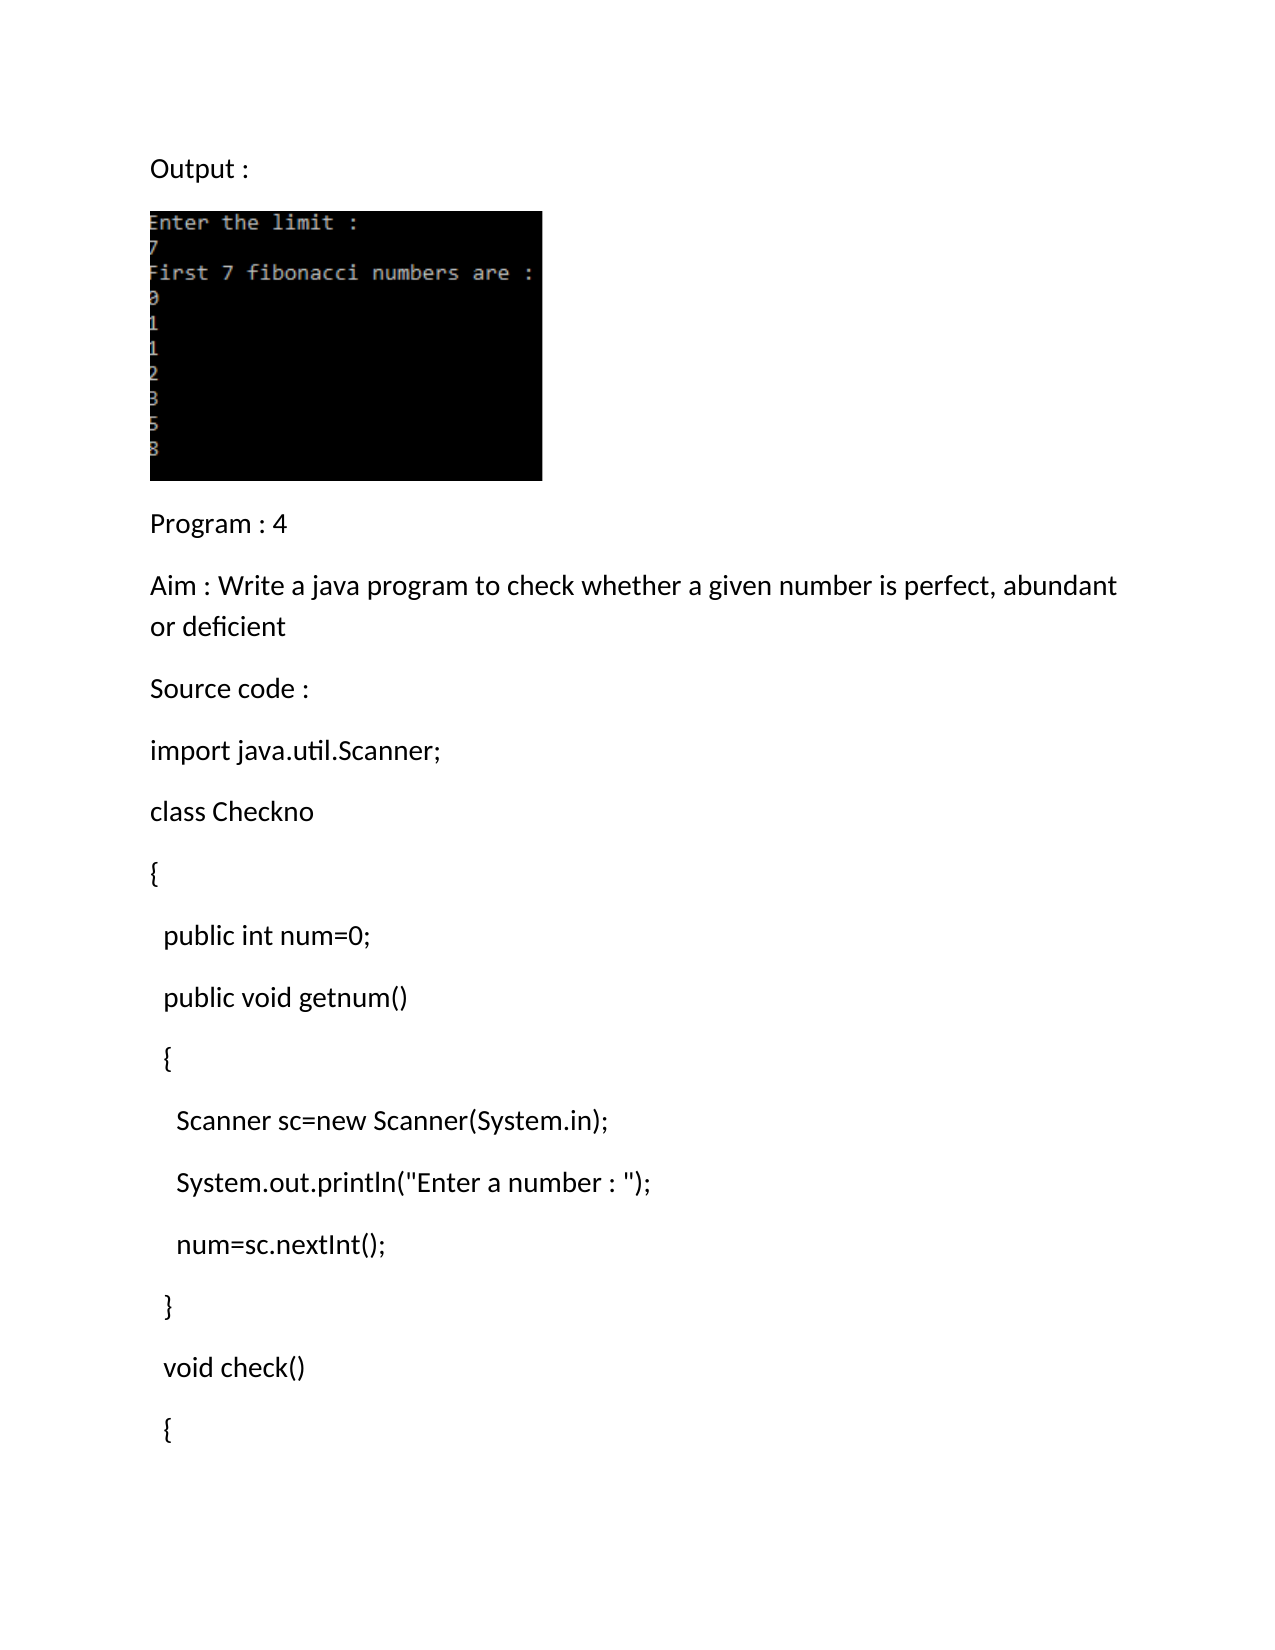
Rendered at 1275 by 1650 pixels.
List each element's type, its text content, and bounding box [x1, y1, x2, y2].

text { [150, 855, 1125, 891]
text void check() [150, 1349, 1125, 1385]
text public int num=0; [150, 917, 1125, 953]
text } [150, 1288, 1125, 1323]
text Scanner sc=new Scanner(System.in); [150, 1102, 1125, 1138]
text import java.util.Scanner; [150, 732, 1125, 767]
text { [150, 1411, 1125, 1447]
text Output : [150, 150, 1125, 186]
text class Checkno [150, 793, 1125, 829]
text { [150, 1041, 1125, 1076]
picture [150, 211, 543, 481]
text Aim : Write a java program to check whether a given number is perfect, abundant or deficient [150, 567, 1125, 644]
text Program : 4 [150, 505, 1125, 541]
text public void getnum() [150, 979, 1125, 1014]
text System.out.println("Enter a number : "); [150, 1164, 1125, 1200]
text num=sc.nextInt(); [150, 1226, 1125, 1261]
text Source code : [150, 670, 1125, 706]
